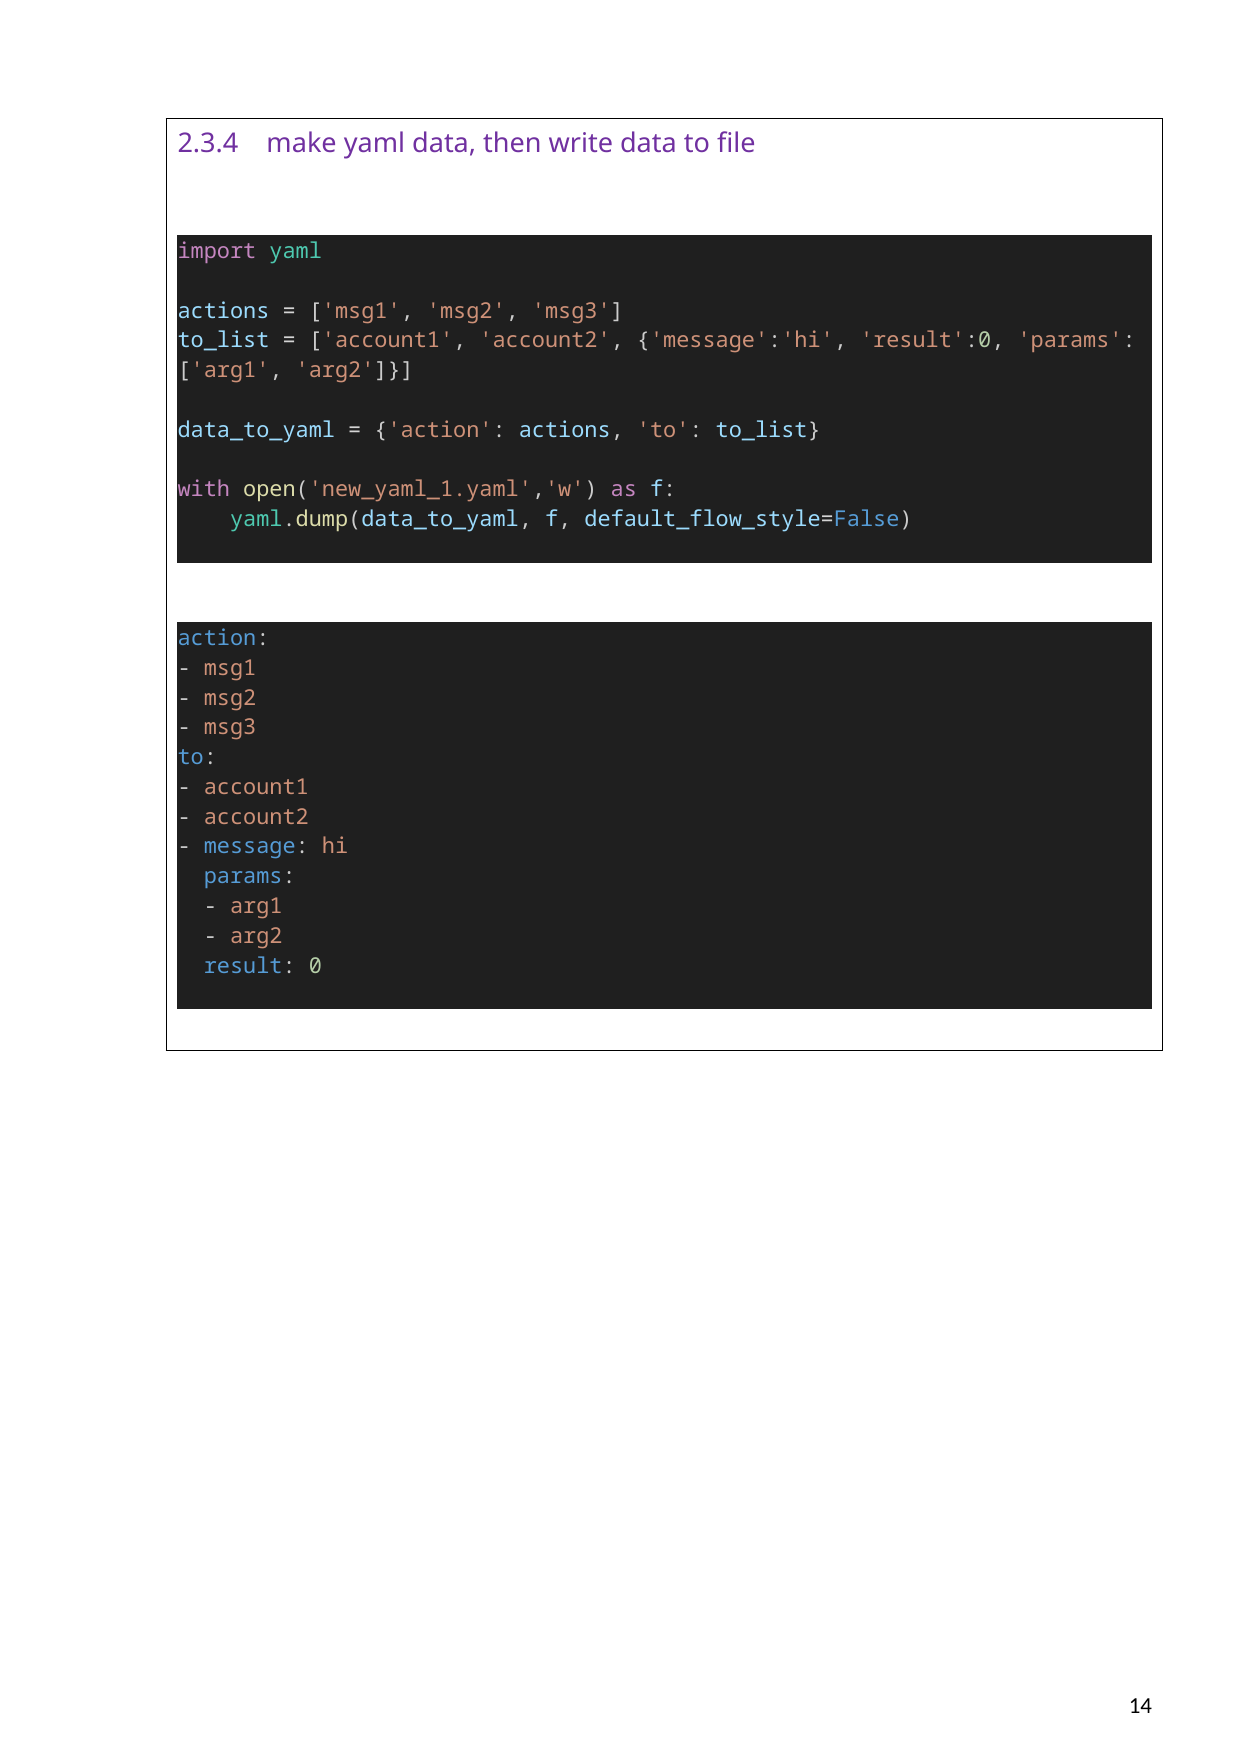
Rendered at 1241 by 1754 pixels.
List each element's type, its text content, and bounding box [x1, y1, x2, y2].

table_cell make yaml data, then write data to file import yaml actions = ['msg1', 'msg2', 'msg3'] to_list = ['account1', 'account2', {'message':'hi', 'result':0, 'params':['arg1', 'arg2']}] data_to_yaml = {'action': actions, 'to': to_list} with open('new_yaml_1.yaml','w') as f: yaml.dump(data_to_yaml, f, default_flow_style=False) action: - msg1 - msg2 - msg3 to: - account1 - account2 - message: hi params: - arg1 - arg2 result: 0 [167, 119, 1162, 1050]
